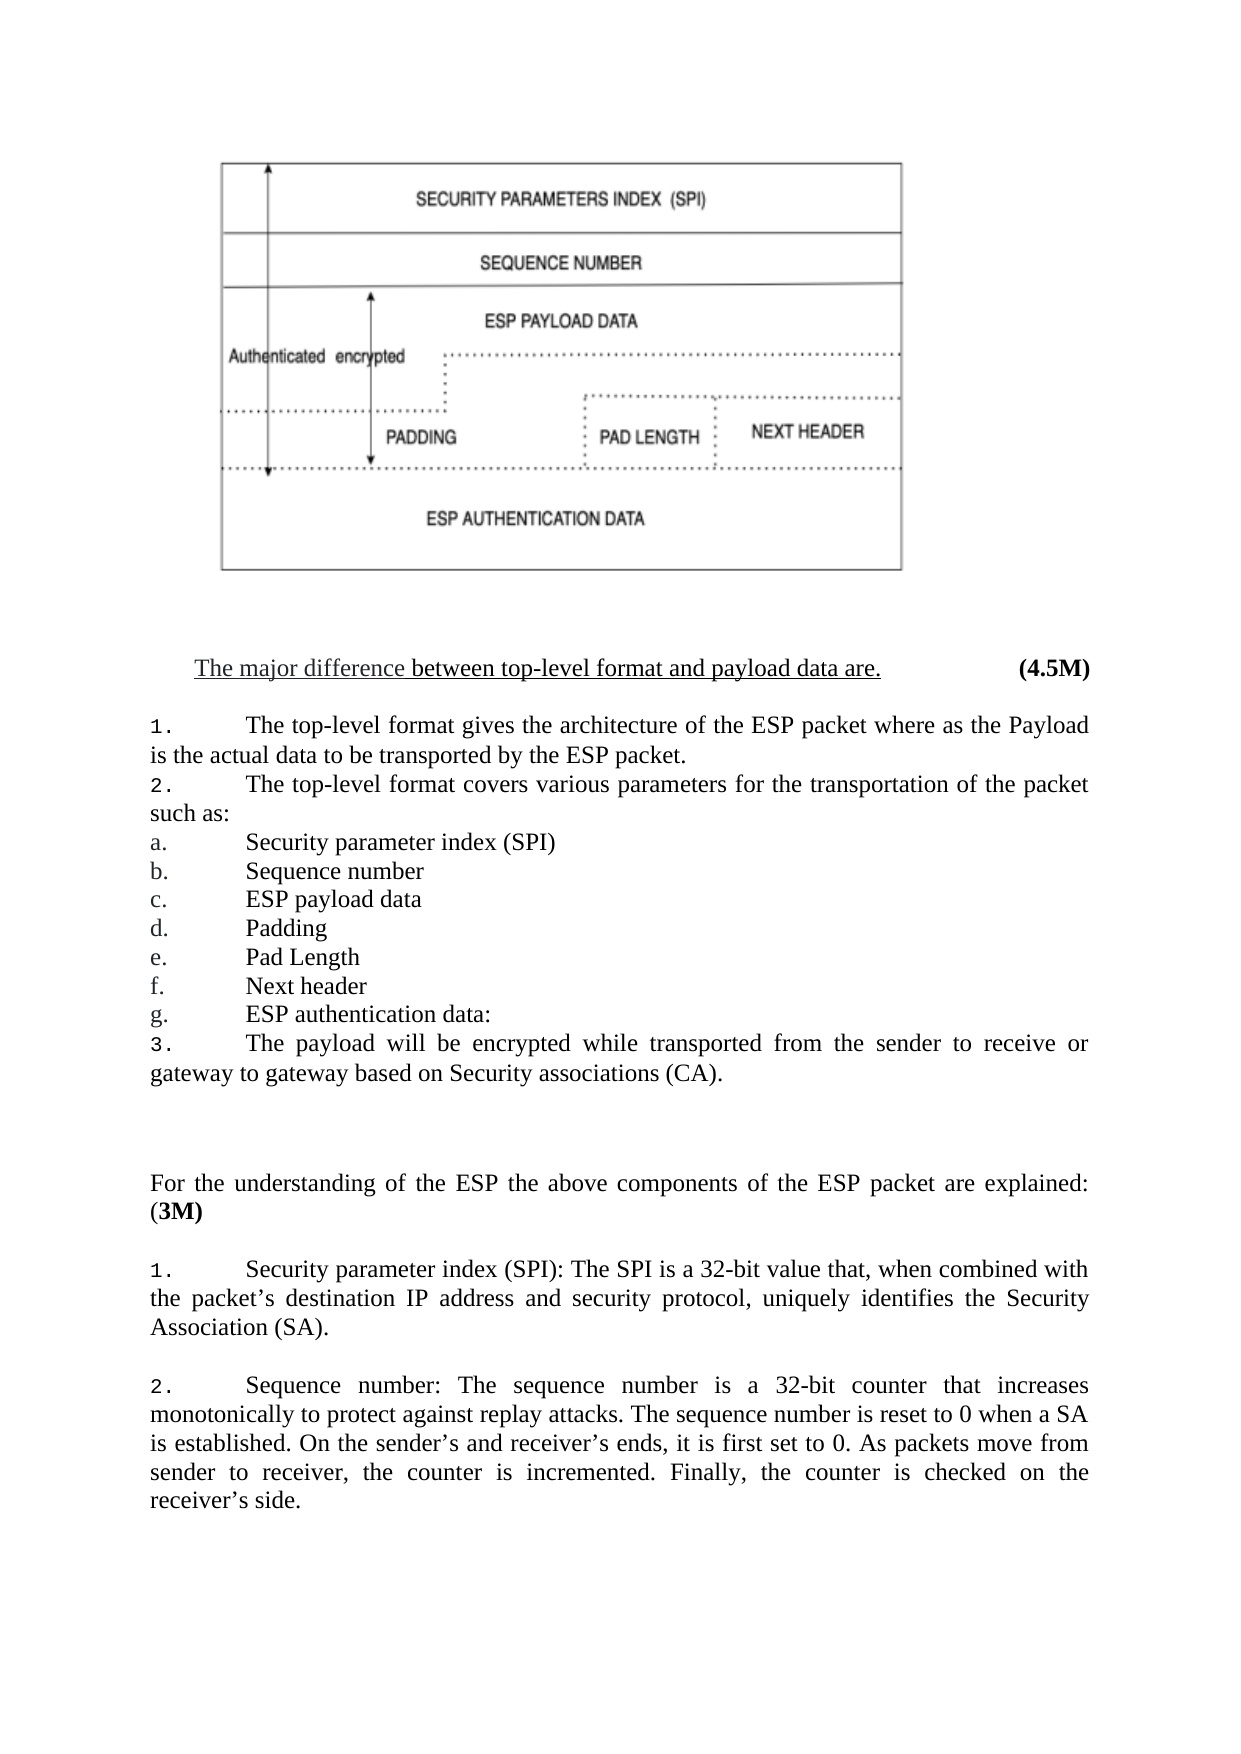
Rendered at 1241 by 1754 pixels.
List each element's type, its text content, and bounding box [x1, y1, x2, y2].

list Security parameter index (SPI) [150, 827, 1090, 856]
list Security parameter index (SPI): The SPI is a 32-bit value that, when combined with the packet’s destination IP address and security protocol, uniquely identifies the Security Association (SA). [150, 1254, 1090, 1341]
text For the understanding of the ESP the above components of the ESP packet are explained: (3M) [150, 1168, 1090, 1225]
list Next header [150, 971, 1090, 999]
list ESP authentication data: [150, 999, 1090, 1028]
list ESP payload data [150, 884, 1090, 913]
list Padding [150, 913, 1090, 942]
text The major difference between top-level format and payload data are. (4.5M) [150, 653, 1090, 682]
list Pad Length [150, 942, 1090, 971]
list Sequence number [150, 856, 1090, 884]
list The top-level format gives the architecture of the ESP packet where as the Payload is the actual data to be transported by the ESP packet. [150, 710, 1090, 769]
list The top-level format covers various parameters for the transportation of the packet such as: [150, 769, 1090, 827]
list The payload will be encrypted while transported from the sender to receive or gateway to gateway based on Security associations (CA). [150, 1028, 1090, 1087]
picture [150, 150, 988, 596]
list Sequence number: The sequence number is a 32-bit counter that increases monotonically to protect against replay attacks. The sequence number is reset to 0 when a SA is established. On the sender’s and receiver’s ends, it is first set to 0. As packets move from sender to receiver, the counter is incremented. Finally, the counter is checked on the receiver’s side. [150, 1370, 1090, 1514]
